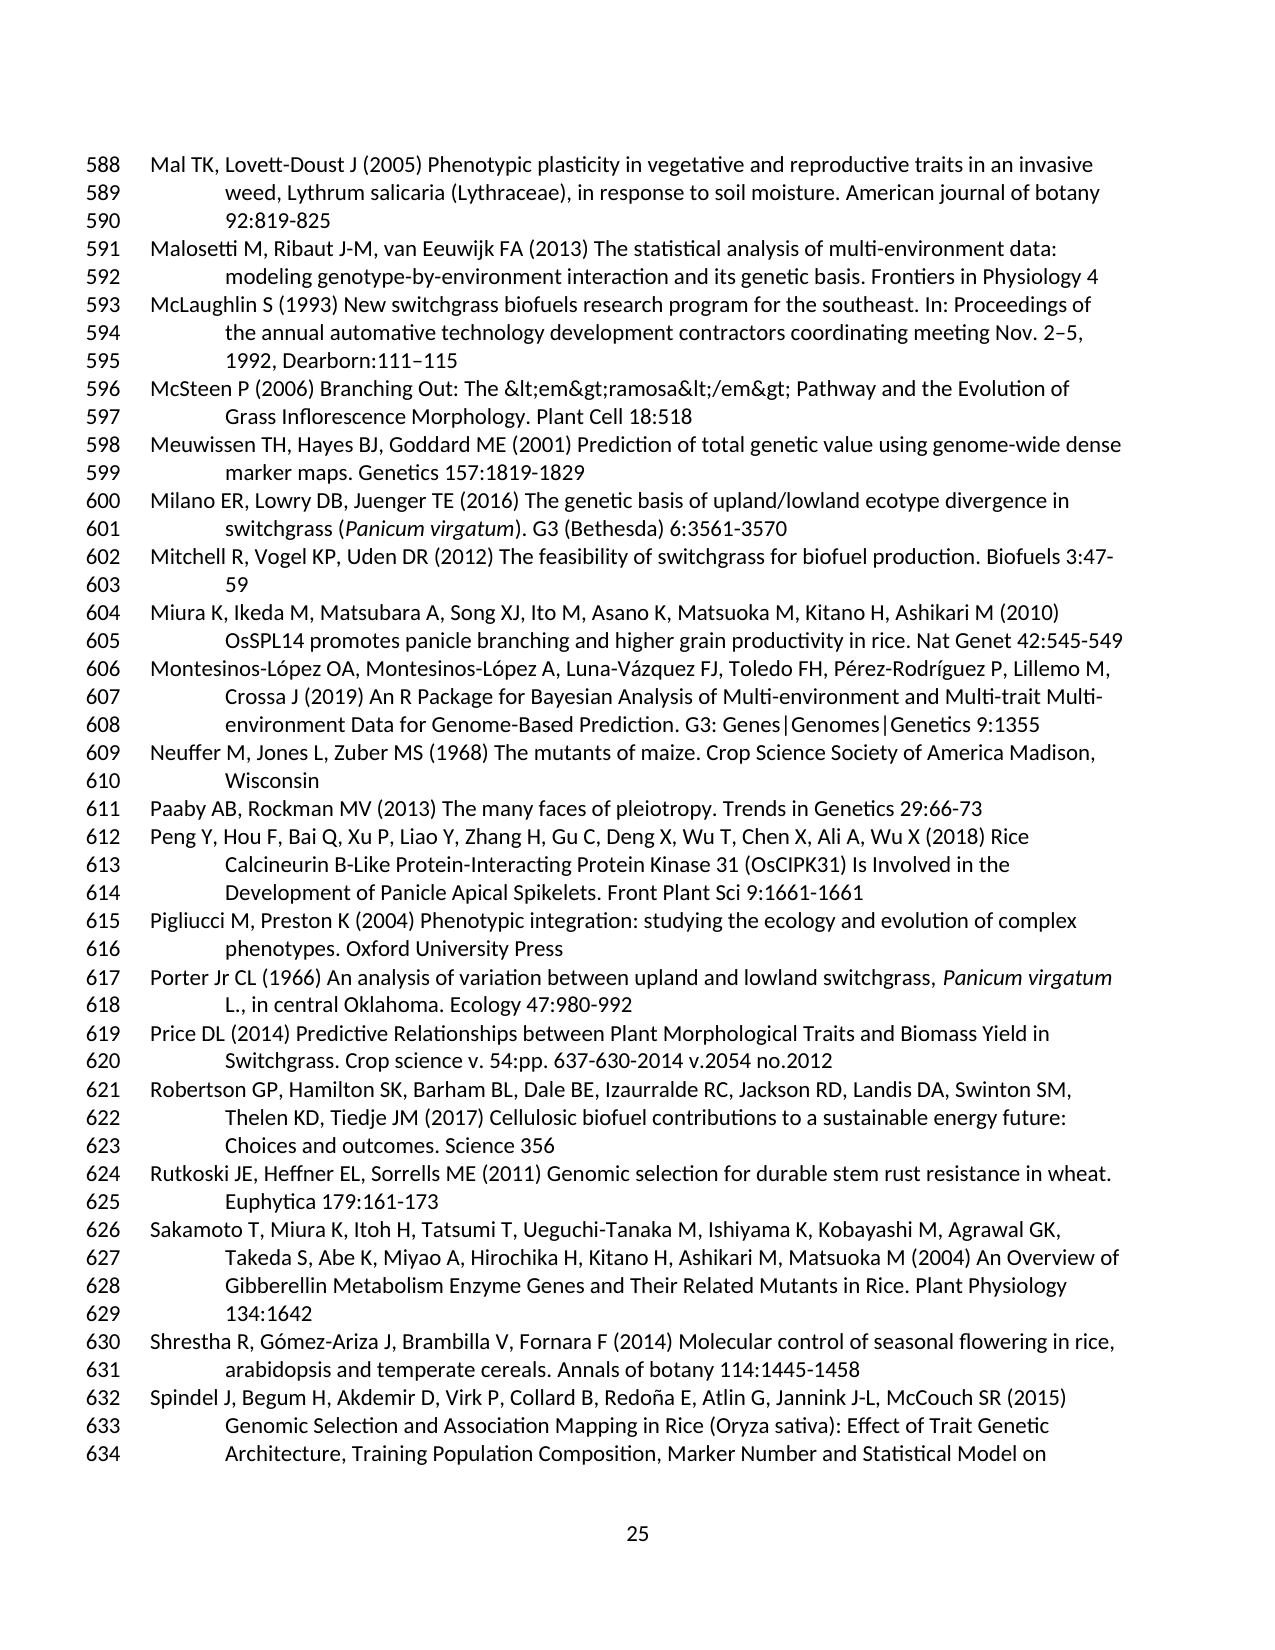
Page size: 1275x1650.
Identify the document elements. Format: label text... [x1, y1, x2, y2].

text Mal TK, Lovett-Doust J (2005) Phenotypic plasticity in vegetative and reproductive traits in an invasive weed, Lythrum salicaria (Lythraceae), in response to soil moisture. American journal of botany 92:819-825 [150, 150, 1125, 234]
text Milano ER, Lowry DB, Juenger TE (2016) The genetic basis of upland/lowland ecotype divergence in switchgrass (Panicum virgatum). G3 (Bethesda) 6:3561-3570 [150, 486, 1125, 542]
text Montesinos-López OA, Montesinos-López A, Luna-Vázquez FJ, Toledo FH, Pérez-Rodríguez P, Lillemo M, Crossa J (2019) An R Package for Bayesian Analysis of Multi-environment and Multi-trait Multi-environment Data for Genome-Based Prediction. G3: Genes|Genomes|Genetics 9:1355 [150, 654, 1125, 738]
text McSteen P (2006) Branching Out: The &lt;em&gt;ramosa&lt;/em&gt; Pathway and the Evolution of Grass Inflorescence Morphology. Plant Cell 18:518 [150, 374, 1125, 430]
text Shrestha R, Gómez-Ariza J, Brambilla V, Fornara F (2014) Molecular control of seasonal flowering in rice, arabidopsis and temperate cereals. Annals of botany 114:1445-1458 [150, 1327, 1125, 1383]
text Pigliucci M, Preston K (2004) Phenotypic integration: studying the ecology and evolution of complex phenotypes. Oxford University Press [150, 907, 1125, 963]
text Rutkoski JE, Heffner EL, Sorrells ME (2011) Genomic selection for durable stem rust resistance in wheat. Euphytica 179:161-173 [150, 1159, 1125, 1215]
text Porter Jr CL (1966) An analysis of variation between upland and lowland switchgrass, Panicum virgatum L., in central Oklahoma. Ecology 47:980-992 [150, 963, 1125, 1019]
text Robertson GP, Hamilton SK, Barham BL, Dale BE, Izaurralde RC, Jackson RD, Landis DA, Swinton SM, Thelen KD, Tiedje JM (2017) Cellulosic biofuel contributions to a sustainable energy future: Choices and outcomes. Science 356 [150, 1075, 1125, 1159]
text Meuwissen TH, Hayes BJ, Goddard ME (2001) Prediction of total genetic value using genome-wide dense marker maps. Genetics 157:1819-1829 [150, 430, 1125, 486]
text Paaby AB, Rockman MV (2013) The many faces of pleiotropy. Trends in Genetics 29:66-73 [150, 794, 1125, 822]
text Sakamoto T, Miura K, Itoh H, Tatsumi T, Ueguchi-Tanaka M, Ishiyama K, Kobayashi M, Agrawal GK, Takeda S, Abe K, Miyao A, Hirochika H, Kitano H, Ashikari M, Matsuoka M (2004) An Overview of Gibberellin Metabolism Enzyme Genes and Their Related Mutants in Rice. Plant Physiology 134:1642 [150, 1215, 1125, 1327]
text Mitchell R, Vogel KP, Uden DR (2012) The feasibility of switchgrass for biofuel production. Biofuels 3:47-59 [150, 542, 1125, 598]
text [150, 1383, 1125, 1467]
text Neuffer M, Jones L, Zuber MS (1968) The mutants of maize. Crop Science Society of America Madison, Wisconsin [150, 738, 1125, 794]
text Price DL (2014) Predictive Relationships between Plant Morphological Traits and Biomass Yield in Switchgrass. Crop science v. 54:pp. 637-630-2014 v.2054 no.2012 [150, 1019, 1125, 1075]
text Peng Y, Hou F, Bai Q, Xu P, Liao Y, Zhang H, Gu C, Deng X, Wu T, Chen X, Ali A, Wu X (2018) Rice Calcineurin B-Like Protein-Interacting Protein Kinase 31 (OsCIPK31) Is Involved in the Development of Panicle Apical Spikelets. Front Plant Sci 9:1661-1661 [150, 822, 1125, 907]
text McLaughlin S (1993) New switchgrass biofuels research program for the southeast. In: Proceedings of the annual automative technology development contractors coordinating meeting Nov. 2–5, 1992, Dearborn:111–115 [150, 290, 1125, 374]
text Miura K, Ikeda M, Matsubara A, Song XJ, Ito M, Asano K, Matsuoka M, Kitano H, Ashikari M (2010) OsSPL14 promotes panicle branching and higher grain productivity in rice. Nat Genet 42:545-549 [150, 598, 1125, 654]
text Malosetti M, Ribaut J-M, van Eeuwijk FA (2013) The statistical analysis of multi-environment data: modeling genotype-by-environment interaction and its genetic basis. Frontiers in Physiology 4 [150, 234, 1125, 290]
